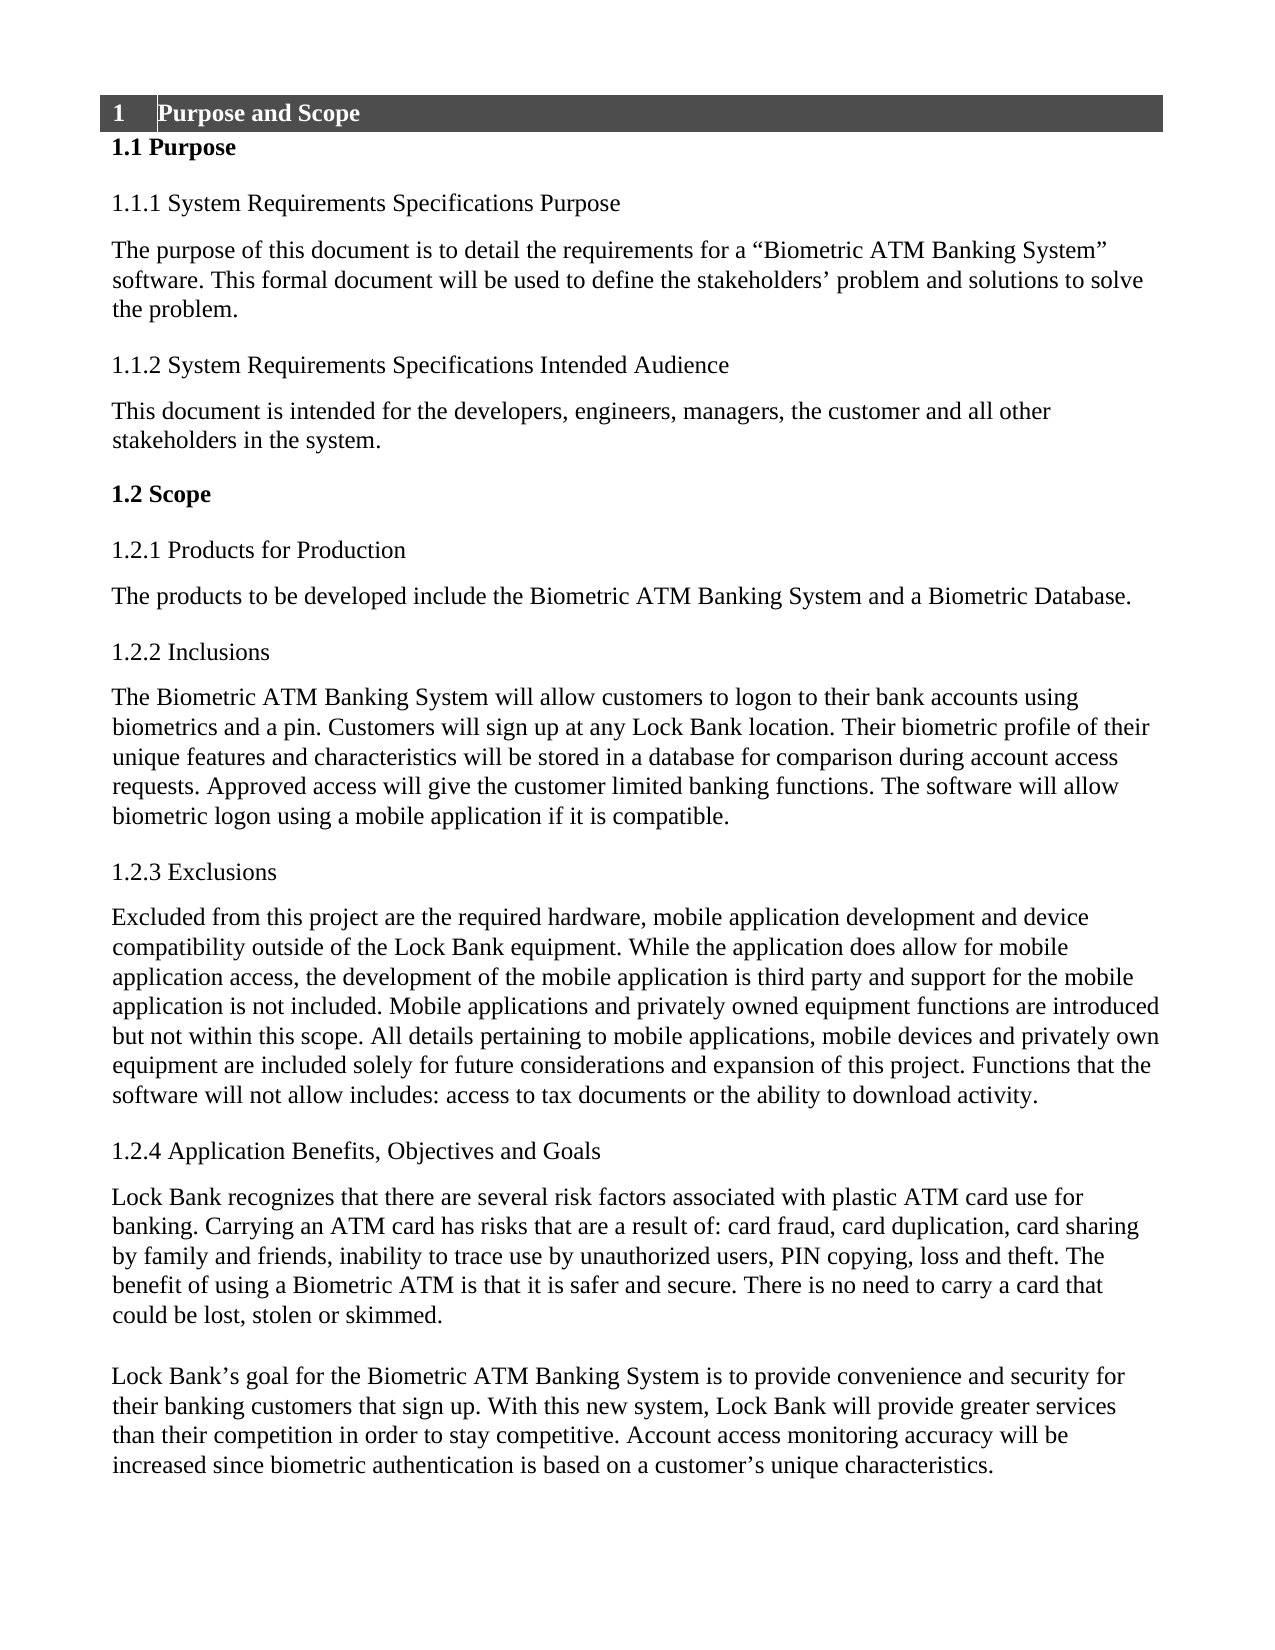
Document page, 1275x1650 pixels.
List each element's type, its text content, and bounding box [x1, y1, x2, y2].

text The Biometric ATM Banking System will allow customers to logon to their bank accounts using biometrics and a pin. Customers will sign up at any Lock Bank location. Their biometric profile of their unique features and characteristics will be stored in a database for comparison during account access requests. Approved access will give the customer limited banking functions. The software will allow biometric logon using a mobile application if it is compatible. [111, 682, 1162, 829]
subtitle 1.2 Scope [111, 479, 1212, 508]
text 1.1.1 System Requirements Specifications Purpose [111, 188, 1162, 216]
text Lock Bank’s goal for the Biometric ATM Banking System is to provide convenience and security for their banking customers that sign up. With this new system, Lock Bank will provide greater services than their competition in order to stay competitive. Account access monitoring accuracy will be increased since biometric authentication is based on a customer’s unique characteristics. [111, 1361, 1162, 1479]
subtitle 1.1 Purpose [111, 132, 1212, 161]
text 1.2.3 Exclusions [111, 857, 1162, 885]
text The purpose of this document is to detail the requirements for a “Biometric ATM Banking System” software. This formal document will be used to define the stakeholders’ problem and solutions to solve the problem. [111, 235, 1162, 323]
table_header Purpose and Scope [158, 95, 1163, 132]
text 1.2.1 Products for Production [111, 535, 1162, 564]
table_header 1 [100, 95, 157, 132]
text 1.2.4 Application Benefits, Objectives and Goals [111, 1136, 1162, 1164]
text 1.2.2 Inclusions [111, 637, 1162, 665]
text 1.1.2 System Requirements Specifications Intended Audience [111, 350, 1162, 379]
text This document is intended for the developers, engineers, managers, the customer and all other stakeholders in the system. [111, 396, 1162, 454]
text Excluded from this project are the required hardware, mobile application development and device compatibility outside of the Lock Bank equipment. While the application does allow for mobile application access, the development of the mobile application is third party and support for the mobile application is not included. Mobile applications and privately owned equipment functions are introduced but not within this scope. All details pertaining to mobile applications, mobile devices and privately own equipment are included solely for future considerations and expansion of this project. Functions that the software will not allow includes: access to tax documents or the ability to download activity. [111, 902, 1162, 1109]
text The products to be developed include the Biometric ATM Banking System and a Biometric Database. [111, 581, 1162, 609]
text Lock Bank recognizes that there are several risk factors associated with plastic ATM card use for banking. Carrying an ATM card has risks that are a result of: card fraud, card duplication, card sharing by family and friends, inability to trace use by unauthorized users, PIN copying, loss and theft. The benefit of using a Biometric ATM is that it is safer and secure. There is no need to carry a card that could be lost, stolen or skimmed. [111, 1182, 1162, 1329]
